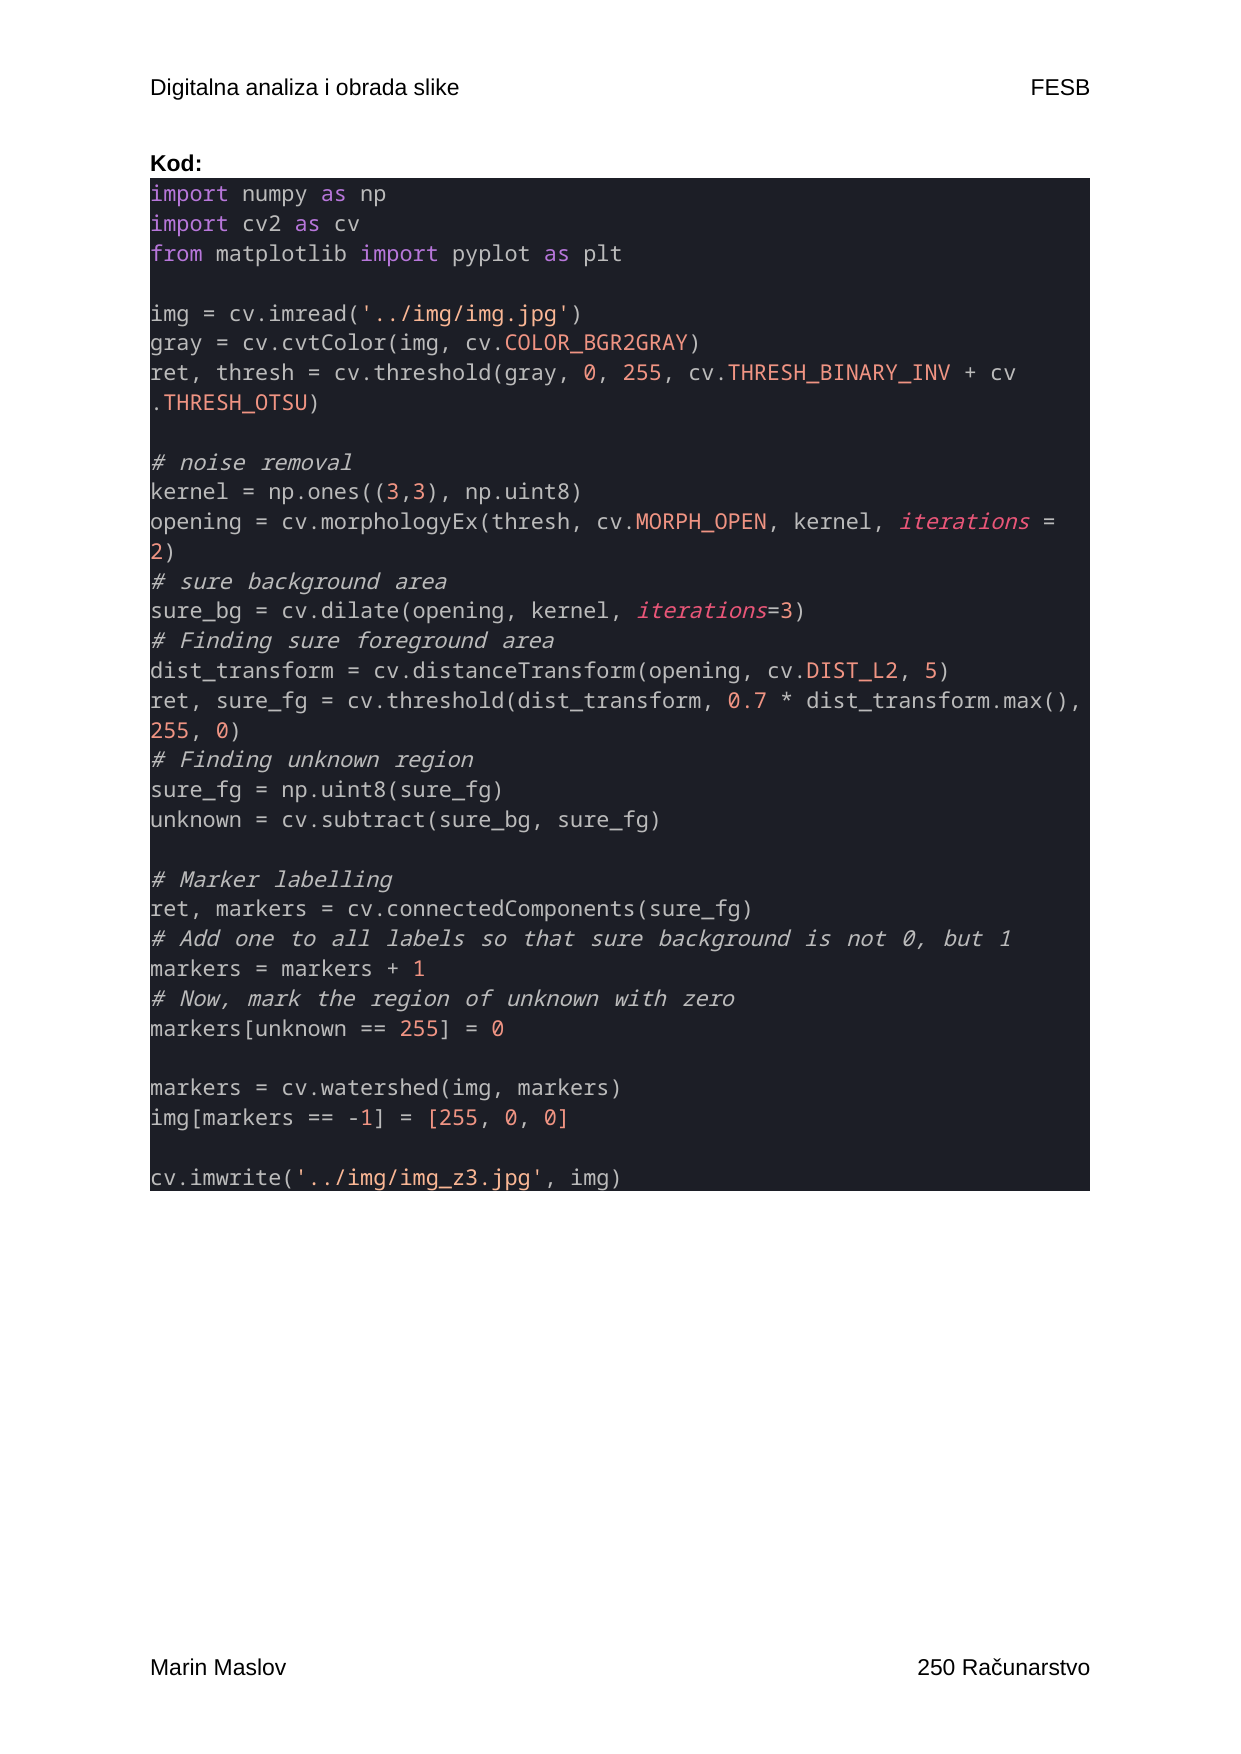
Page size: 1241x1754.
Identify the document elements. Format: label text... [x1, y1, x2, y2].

text import numpy as np [150, 178, 1090, 208]
text img = cv.imread('../img/img.jpg') [150, 298, 1090, 327]
text cv.imwrite('../img/img_z3.jpg', img) [150, 1162, 1090, 1191]
text # Now, mark the region of unknown with zero [150, 983, 1090, 1013]
text ret, markers = cv.connectedComponents(sure_fg) [150, 893, 1090, 923]
text unknown = cv.subtract(sure_bg, sure_fg) [150, 804, 1090, 834]
text # noise removal [150, 447, 1090, 476]
text sure_fg = np.uint8(sure_fg) [150, 774, 1090, 804]
text img[markers == -1] = [255, 0, 0] [150, 1102, 1090, 1132]
text gray = cv.cvtColor(img, cv.COLOR_BGR2GRAY) [150, 327, 1090, 357]
text markers[unknown == 255] = 0 [150, 1013, 1090, 1042]
text sure_bg = cv.dilate(opening, kernel, iterations=3) [150, 596, 1090, 625]
text kernel = np.ones((3,3), np.uint8) [150, 476, 1090, 506]
text markers = cv.watershed(img, markers) [150, 1072, 1090, 1102]
text import cv2 as cv [150, 208, 1090, 238]
text # Marker labelling [150, 864, 1090, 893]
text # Finding unknown region [150, 744, 1090, 774]
text # Add one to all labels so that sure background is not 0, but 1 [150, 923, 1090, 953]
text ret, sure_fg = cv.threshold(dist_transform, 0.7 * dist_transform.max(), 255, 0) [150, 685, 1090, 744]
text # Finding sure foreground area [150, 625, 1090, 655]
text opening = cv.morphologyEx(thresh, cv.MORPH_OPEN, kernel, iterations = 2) [150, 506, 1090, 566]
text from matplotlib import pyplot as plt [150, 238, 1090, 268]
text dist_transform = cv.distanceTransform(opening, cv.DIST_L2, 5) [150, 655, 1090, 685]
text markers = markers + 1 [150, 953, 1090, 983]
text Kod: [150, 150, 1090, 176]
text # sure background area [150, 566, 1090, 596]
text ret, thresh = cv.threshold(gray, 0, 255, cv.THRESH_BINARY_INV + cv.THRESH_OTSU) [150, 357, 1090, 417]
